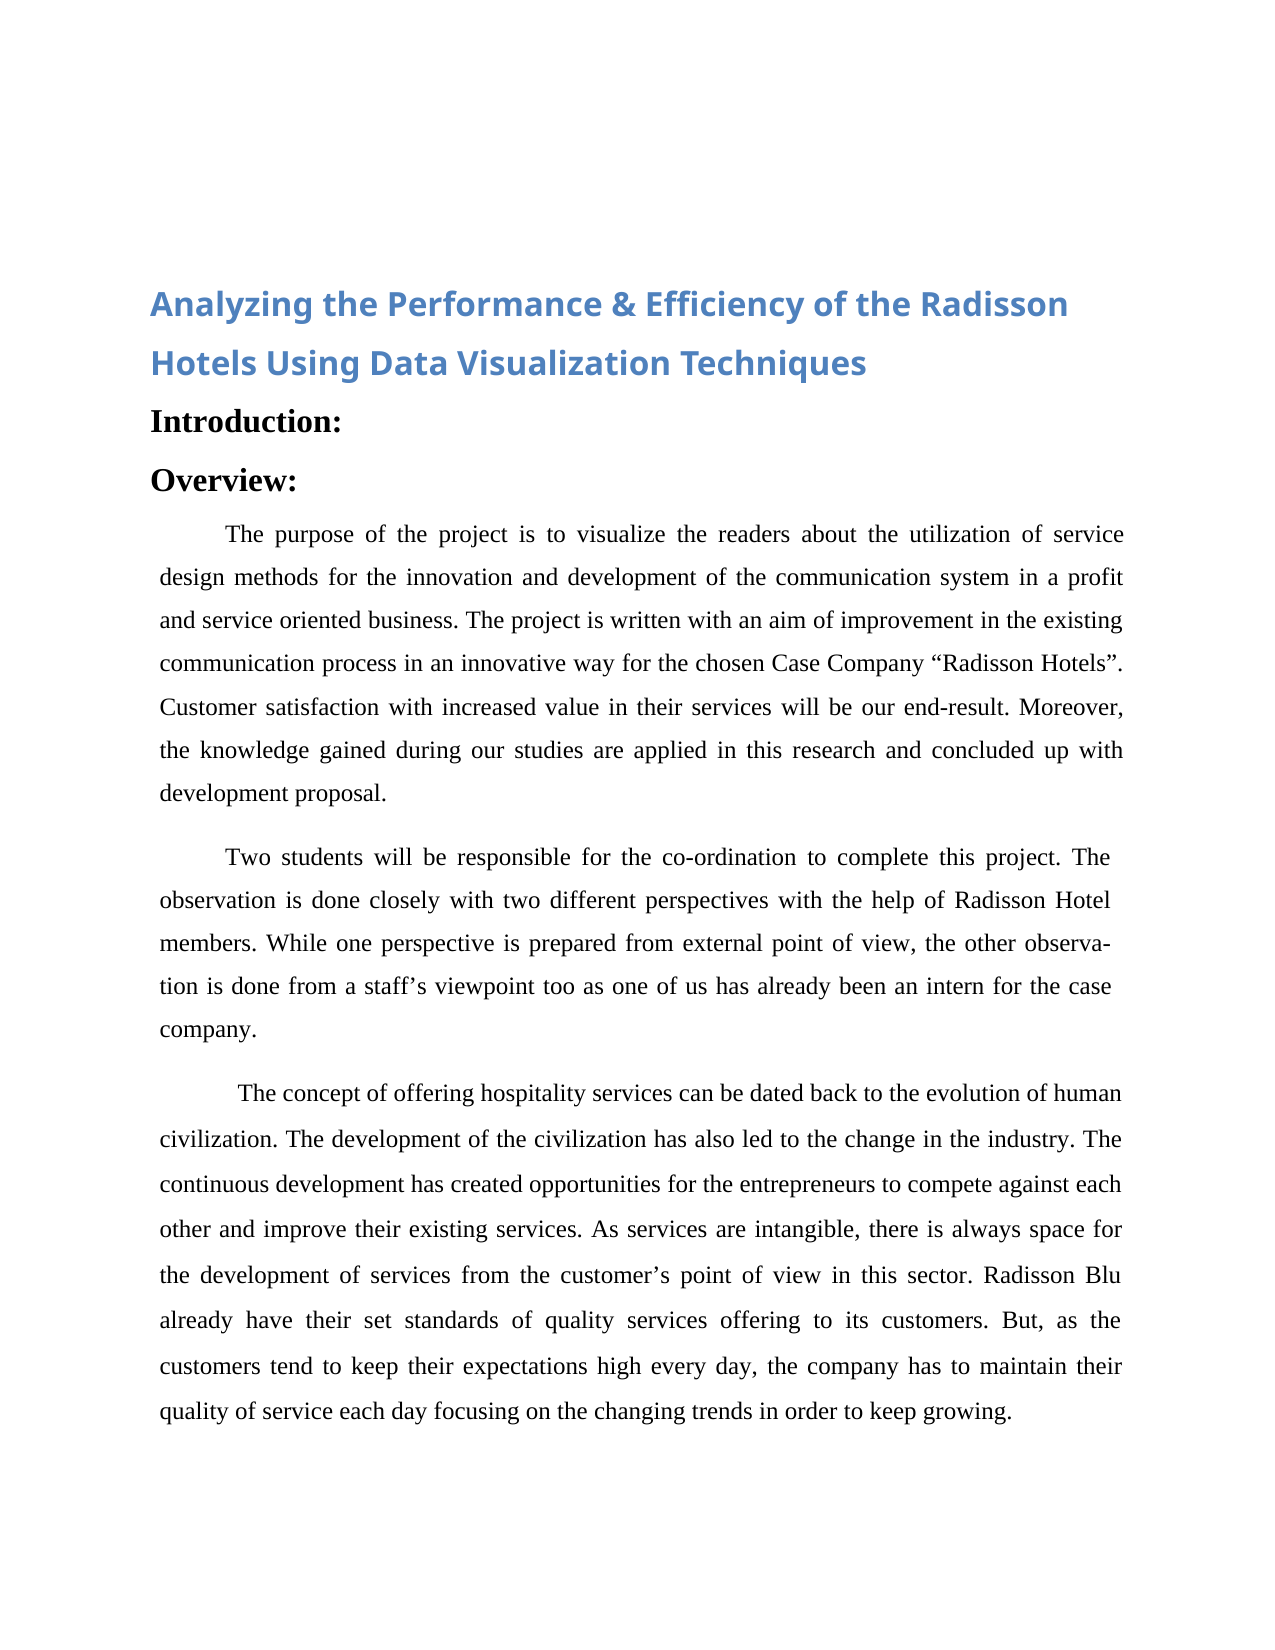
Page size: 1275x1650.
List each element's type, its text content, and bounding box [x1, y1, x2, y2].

text The purpose of the project is to visualize the readers about the utilization of service design methods for the innovation and development of the communication system in a profit and service oriented business. The project is written with an aim of improvement in the existing communication process in an innovative way for the chosen Case Company “Radisson Hotels”. Customer satisfaction with increased value in their services will be our end-result. Moreover, the knowledge gained during our studies are applied in this research and concluded up with development proposal. [159, 519, 1125, 807]
text Two students will be responsible for the co-ordination to complete this project. The observation is done closely with two different perspectives with the help of Radisson Hotel members. While one perspective is prepared from external point of view, the other observa-tion is done from a staff’s viewpoint too as one of us has already been an intern for the case company. [159, 842, 1112, 1043]
text Introduction: [150, 401, 1125, 439]
text Overview: [150, 460, 1125, 498]
subtitle Analyzing the Performance & Efficiency of the Radisson Hotels Using Data Visualization Techniques [150, 266, 1125, 385]
text The concept of offering hospitality services can be dated back to the evolution of human civilization. The development of the civilization has also led to the change in the industry. The continuous development has created opportunities for the entrepreneurs to compete against each other and improve their existing services. As services are intangible, there is always space for the development of services from the customer’s point of view in this sector. Radisson Blu already have their set standards of quality services offering to its customers. But, as the customers tend to keep their expectations high every day, the company has to maintain their quality of service each day focusing on the changing trends in order to keep growing. [159, 1078, 1123, 1425]
